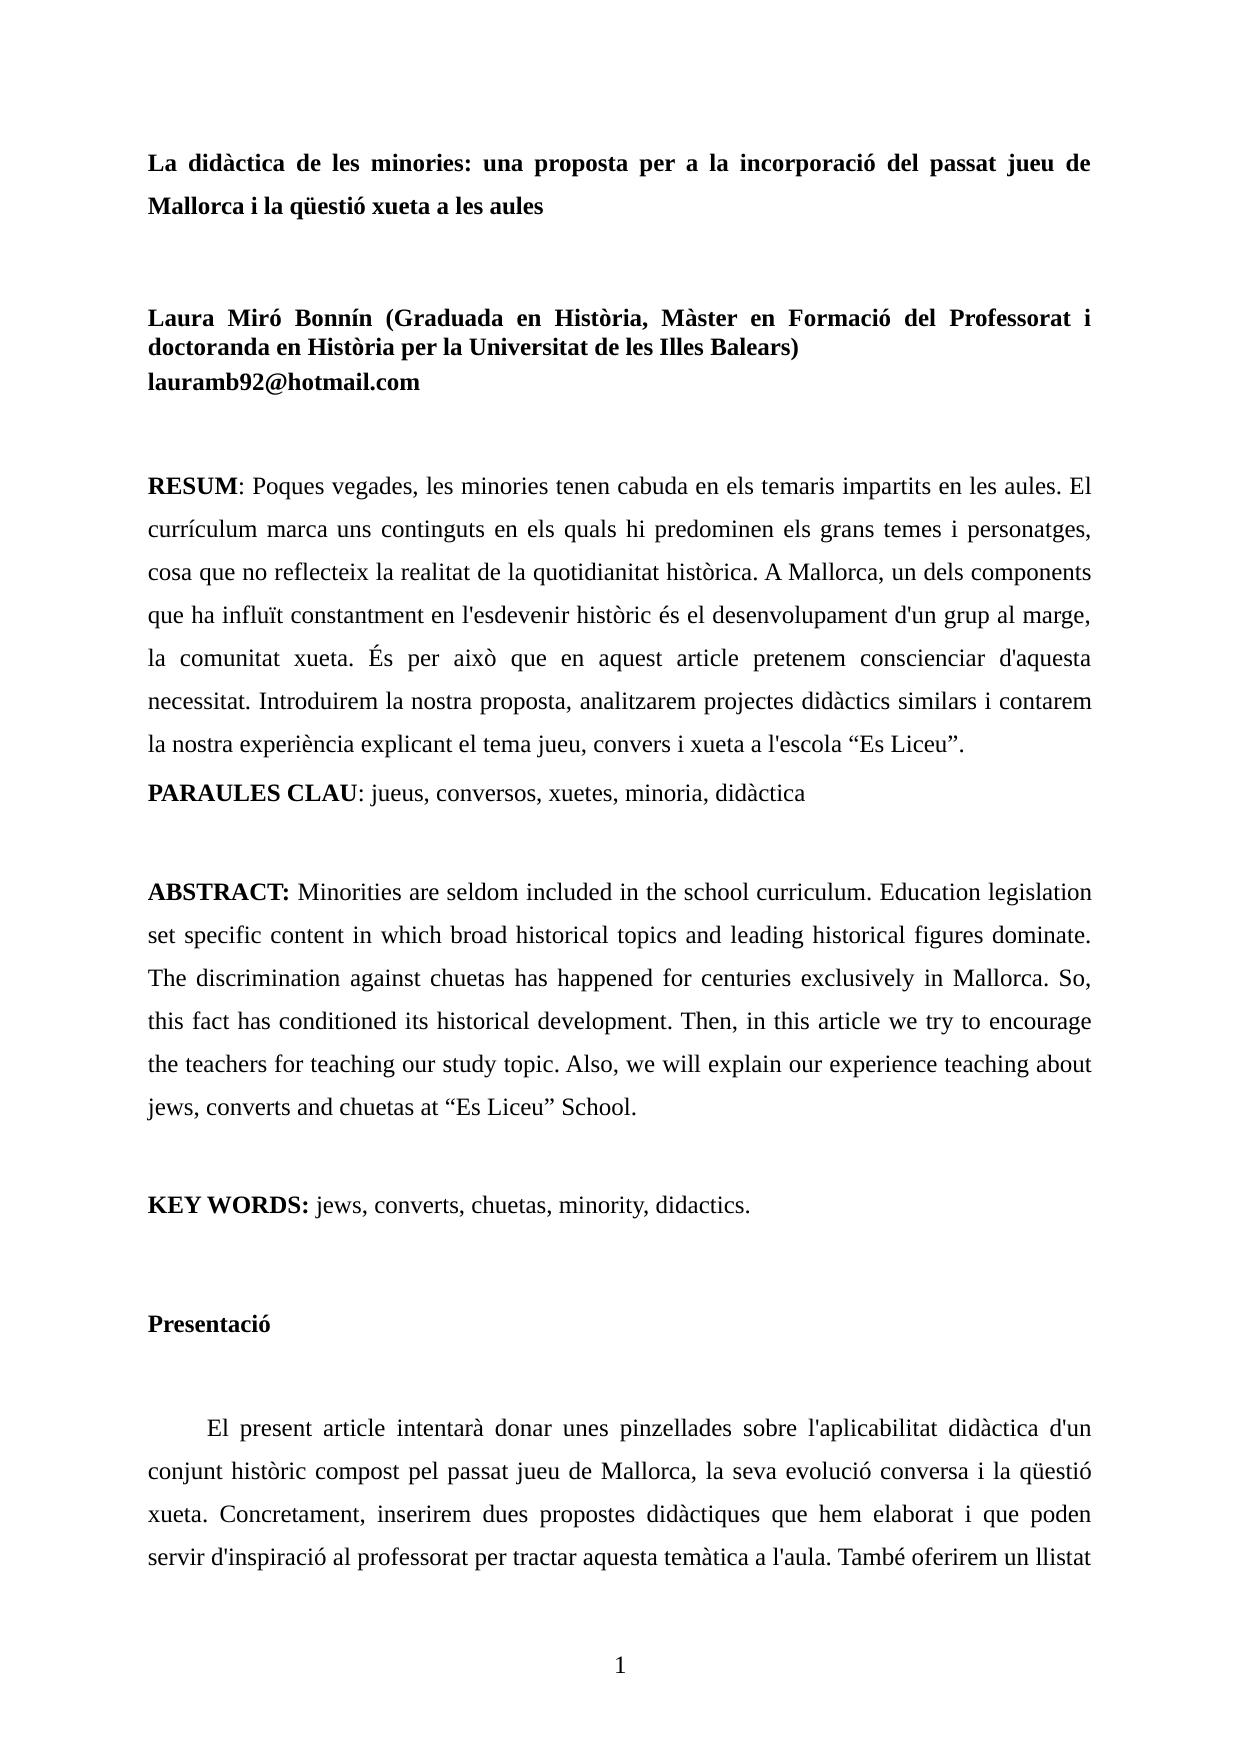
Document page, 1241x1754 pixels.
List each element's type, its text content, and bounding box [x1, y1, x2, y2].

text RESUM: Poques vegades, les minories tenen cabuda en els temaris impartits en les aules. El currículum marca uns continguts en els quals hi predominen els grans temes i personatges, cosa que no reflecteix la realitat de la quotidianitat històrica. A Mallorca, un dels components que ha influït constantment en l'esdevenir històric és el desenvolupament d'un grup al marge, la comunitat xueta. És per això que en aquest article pretenem conscienciar d'aquesta necessitat. Introduirem la nostra proposta, analitzarem projectes didàctics similars i contarem la nostra experiència explicant el tema jueu, convers i xueta a l'escola “Es Liceu”. [148, 471, 1093, 758]
text PARAULES CLAU: jueus, conversos, xuetes, minoria, didàctica [148, 778, 1093, 807]
text Presentació [148, 1309, 1093, 1338]
text KEY WORDS: jews, converts, chuetas, minority, didactics. [148, 1190, 1093, 1219]
text La didàctica de les minories: una proposta per a la incorporació del passat jueu de Mallorca i la qüestió xueta a les aules [148, 148, 1093, 219]
text Laura Miró Bonnín (Graduada en Història, Màster en Formació del Professorat i doctoranda en Història per la Universitat de les Illes Balears) [148, 303, 1093, 361]
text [148, 1413, 1093, 1571]
text lauramb92@hotmail.com [148, 367, 1093, 395]
text ABSTRACT: Minorities are seldom included in the school curriculum. Education legislation set specific content in which broad historical topics and leading historical figures dominate. The discrimination against chuetas has happened for centuries exclusively in Mallorca. So, this fact has conditioned its historical development. Then, in this article we try to encourage the teachers for teaching our study topic. Also, we will explain our experience teaching about jews, converts and chuetas at “Es Liceu” School. [148, 877, 1093, 1121]
